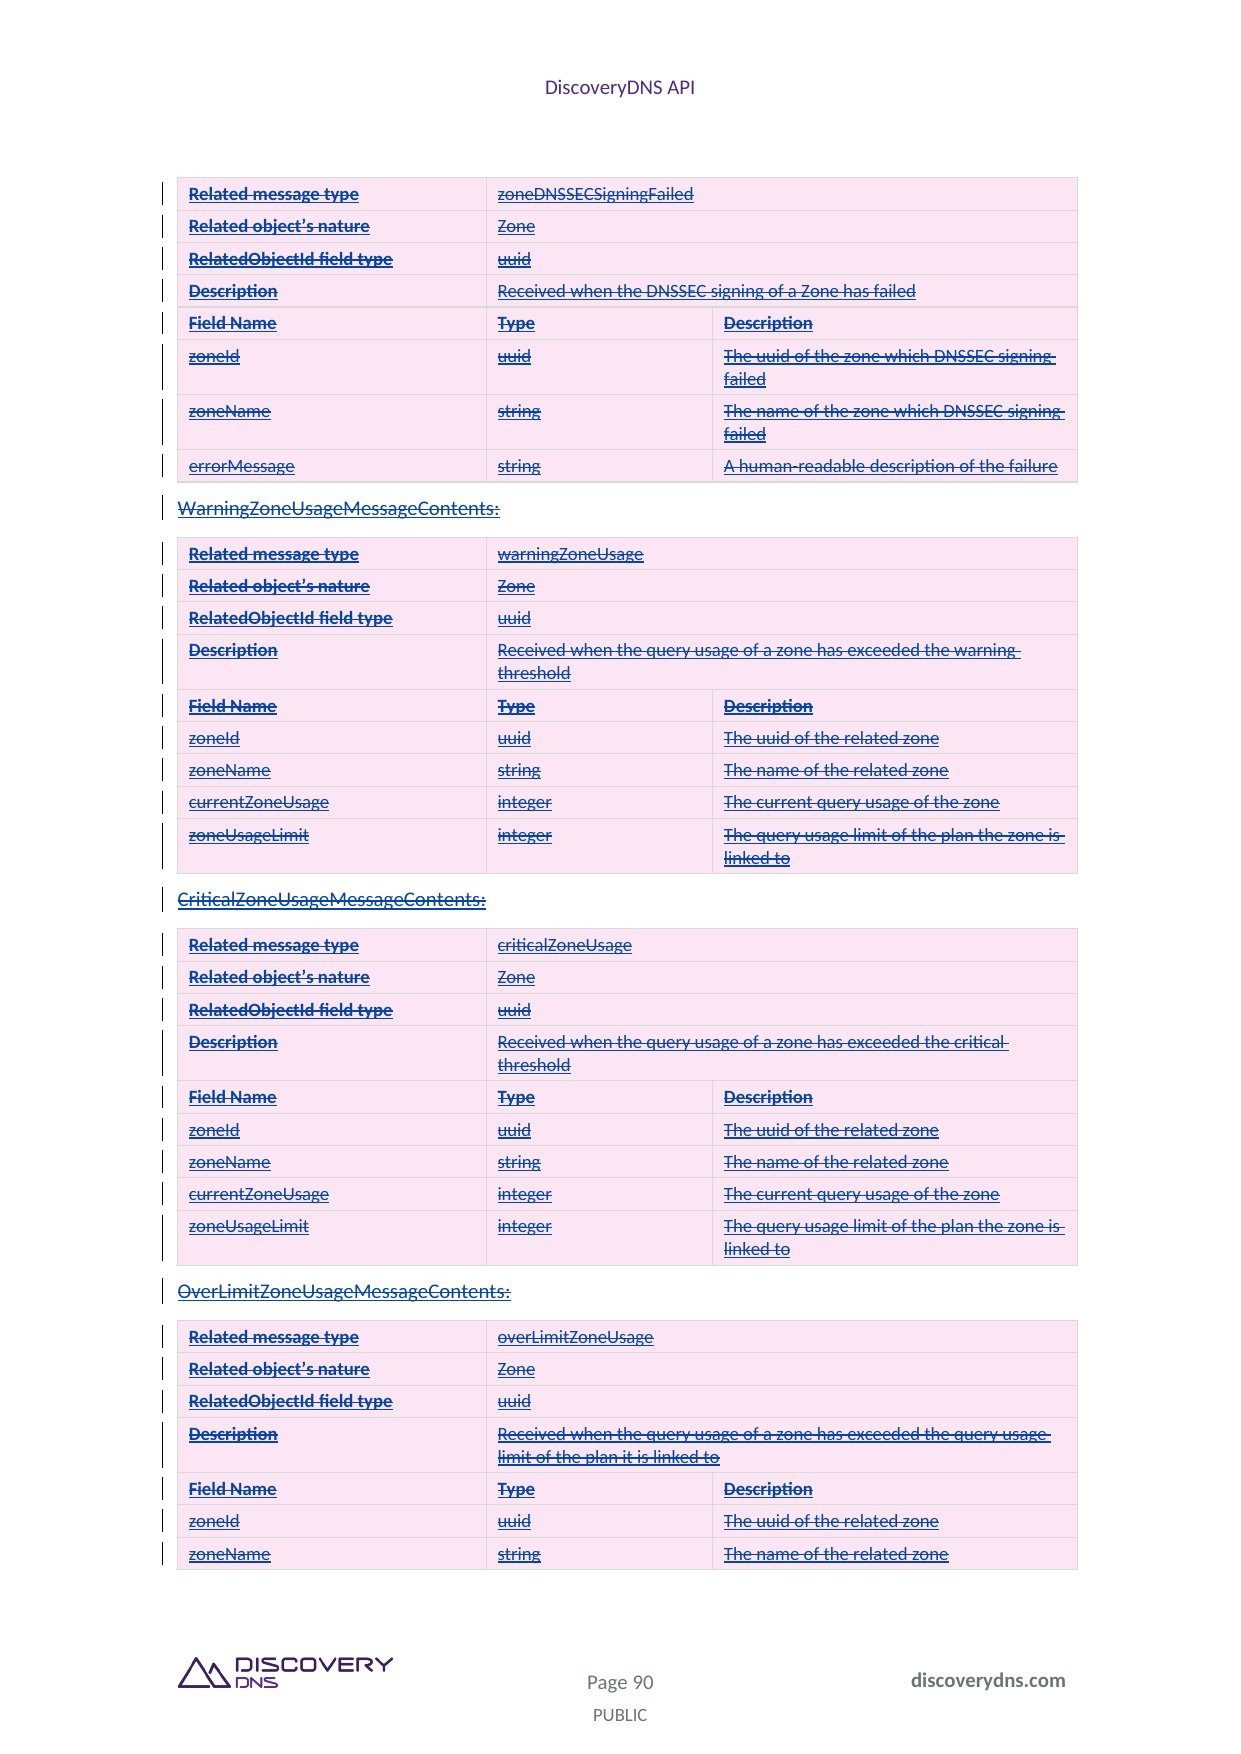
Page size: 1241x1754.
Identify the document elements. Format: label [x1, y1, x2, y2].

picture [177, 1656, 394, 1689]
